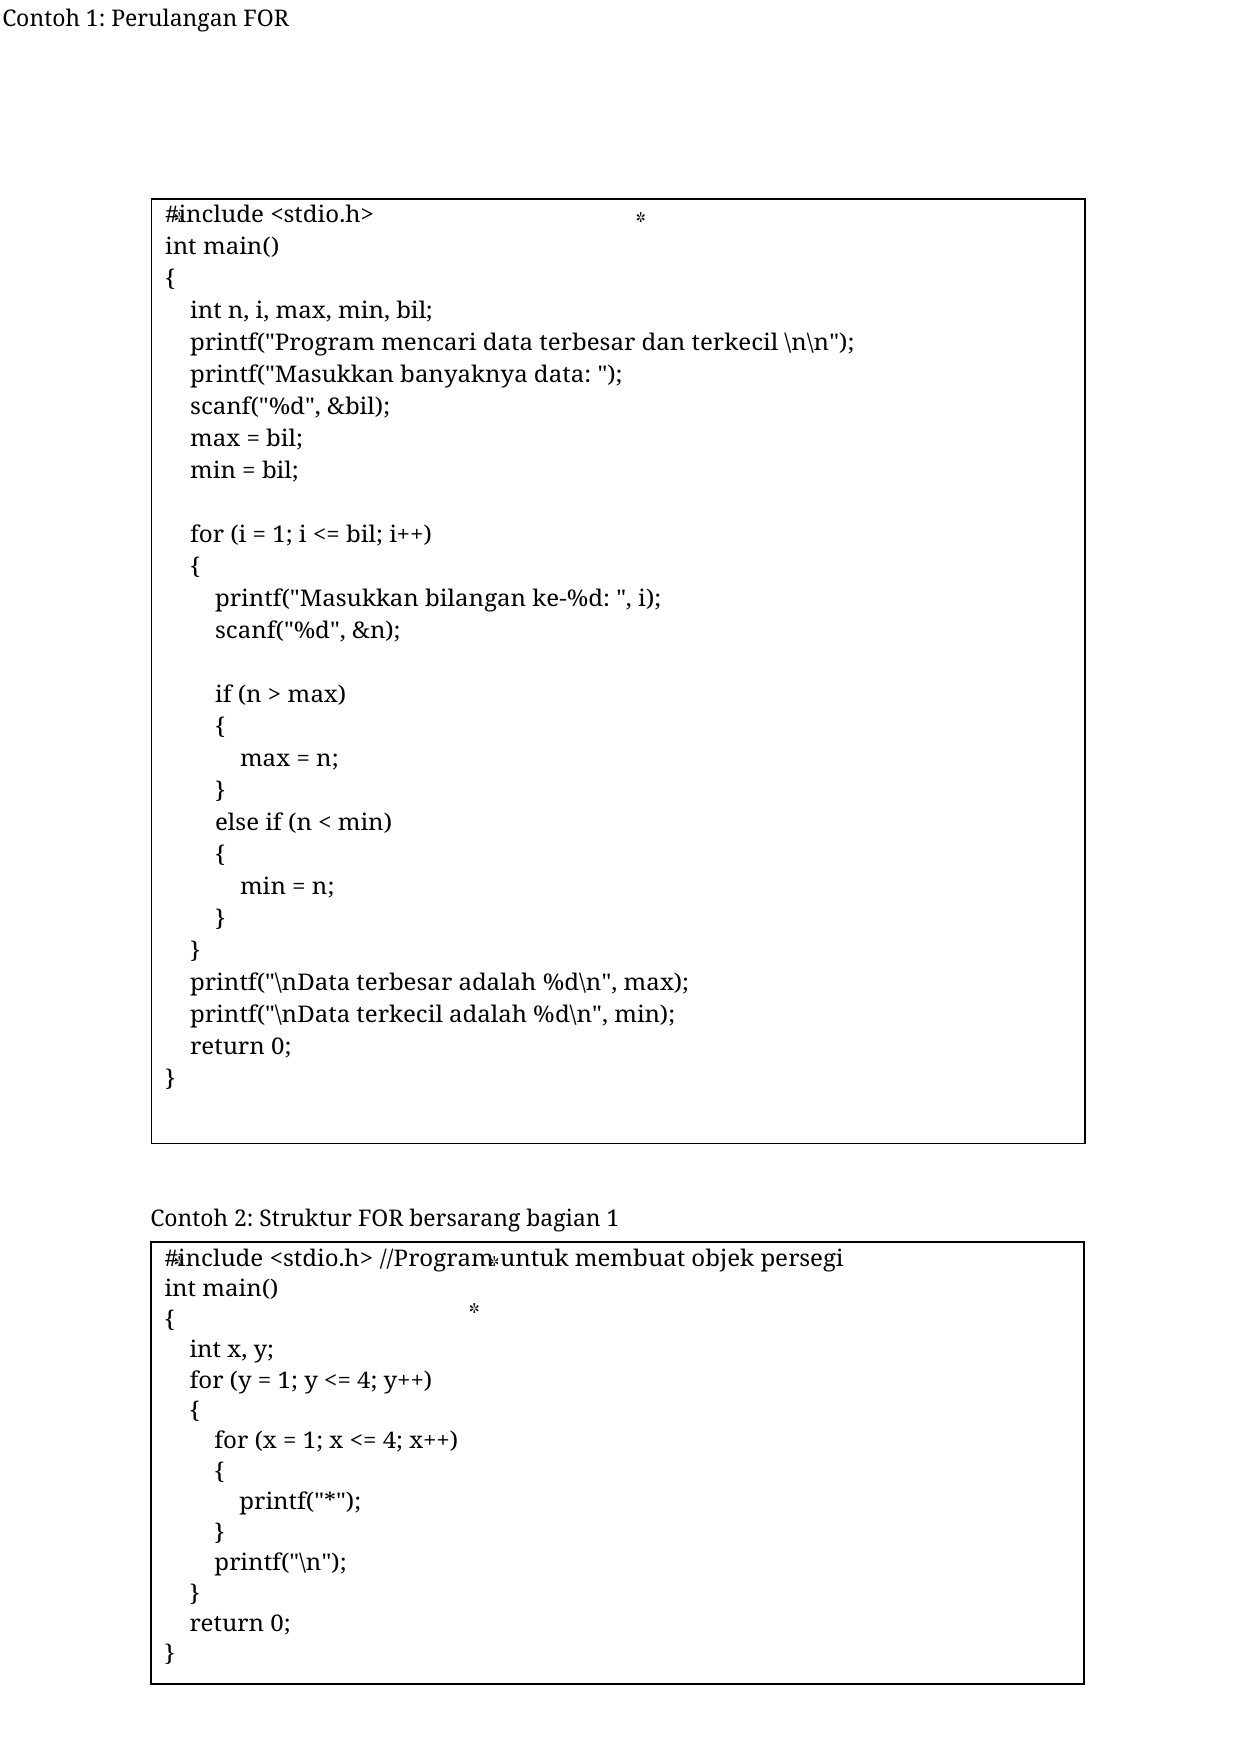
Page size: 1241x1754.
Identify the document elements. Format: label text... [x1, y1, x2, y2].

picture [469, 1303, 479, 1313]
picture [636, 212, 645, 222]
picture [491, 1256, 499, 1266]
picture [174, 212, 181, 222]
picture [174, 1256, 180, 1266]
text Contoh 2: Struktur FOR bersarang bagian 1 [150, 1202, 1105, 1233]
